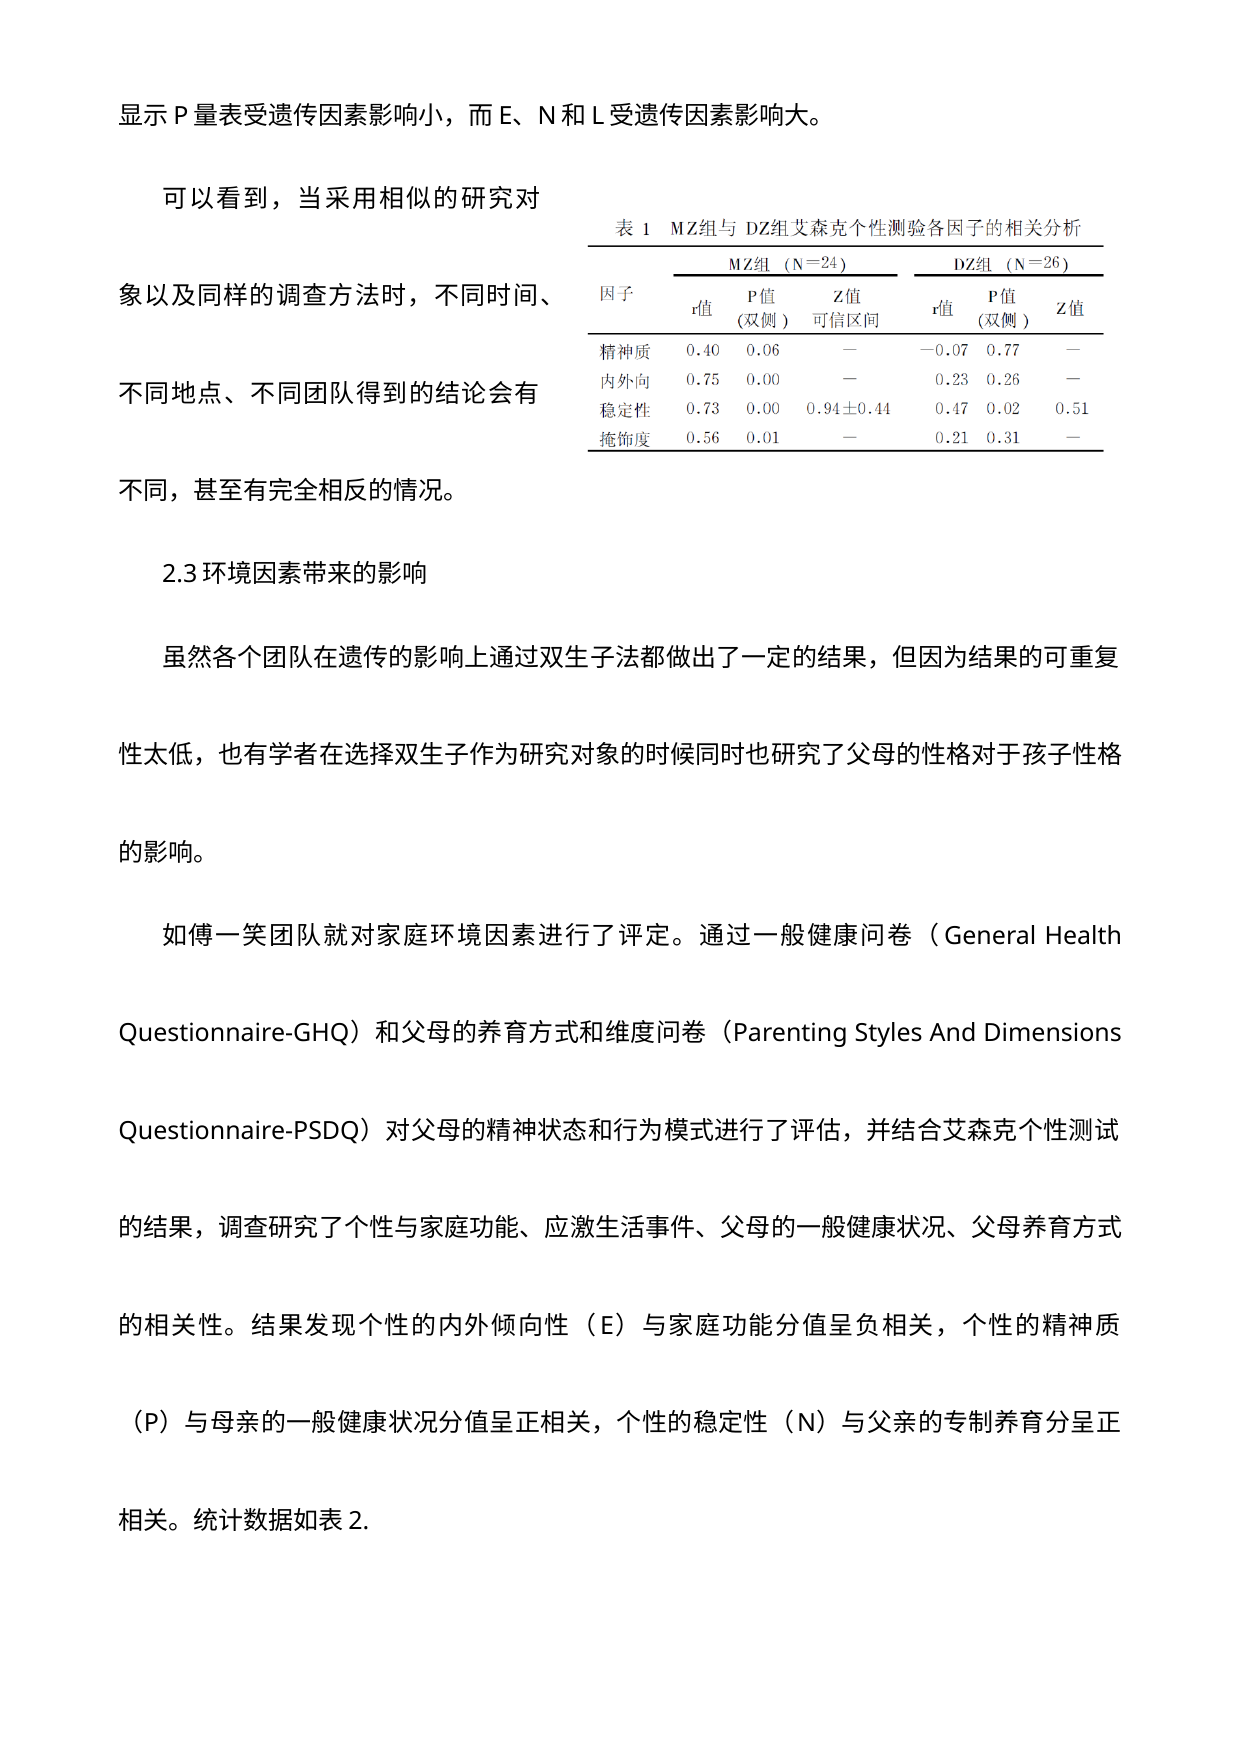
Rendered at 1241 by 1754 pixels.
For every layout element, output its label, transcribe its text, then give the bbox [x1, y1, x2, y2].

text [118, 81, 1122, 146]
picture [559, 207, 1130, 475]
text 如傅一笑团队就对家庭环境因素进行了评定。通过一般健康问卷（General Health Questionnaire-GHQ）和父母的养育方式和维度问卷（Parenting Styles And Dimensions Questionnaire-PSDQ）对父母的精神状态和行为模式进行了评估，并结合艾森克个性测试的结果，调查研究了个性与家庭功能、应激生活事件、父母的一般健康状况、父母养育方式的相关性。结果发现个性的内外倾向性（E）与家庭功能分值呈负相关，个性的精神质（P）与母亲的一般健康状况分值呈正相关，个性的稳定性（N）与父亲的专制养育分呈正相关。统计数据如表2. [118, 901, 1122, 1551]
text 虽然各个团队在遗传的影响上通过双生子法都做出了一定的结果，但因为结果的可重复性太低，也有学者在选择双生子作为研究对象的时候同时也研究了父母的性格对于孩子性格的影响。 [118, 623, 1122, 883]
text 2.3环境因素带来的影响 [118, 539, 1122, 604]
